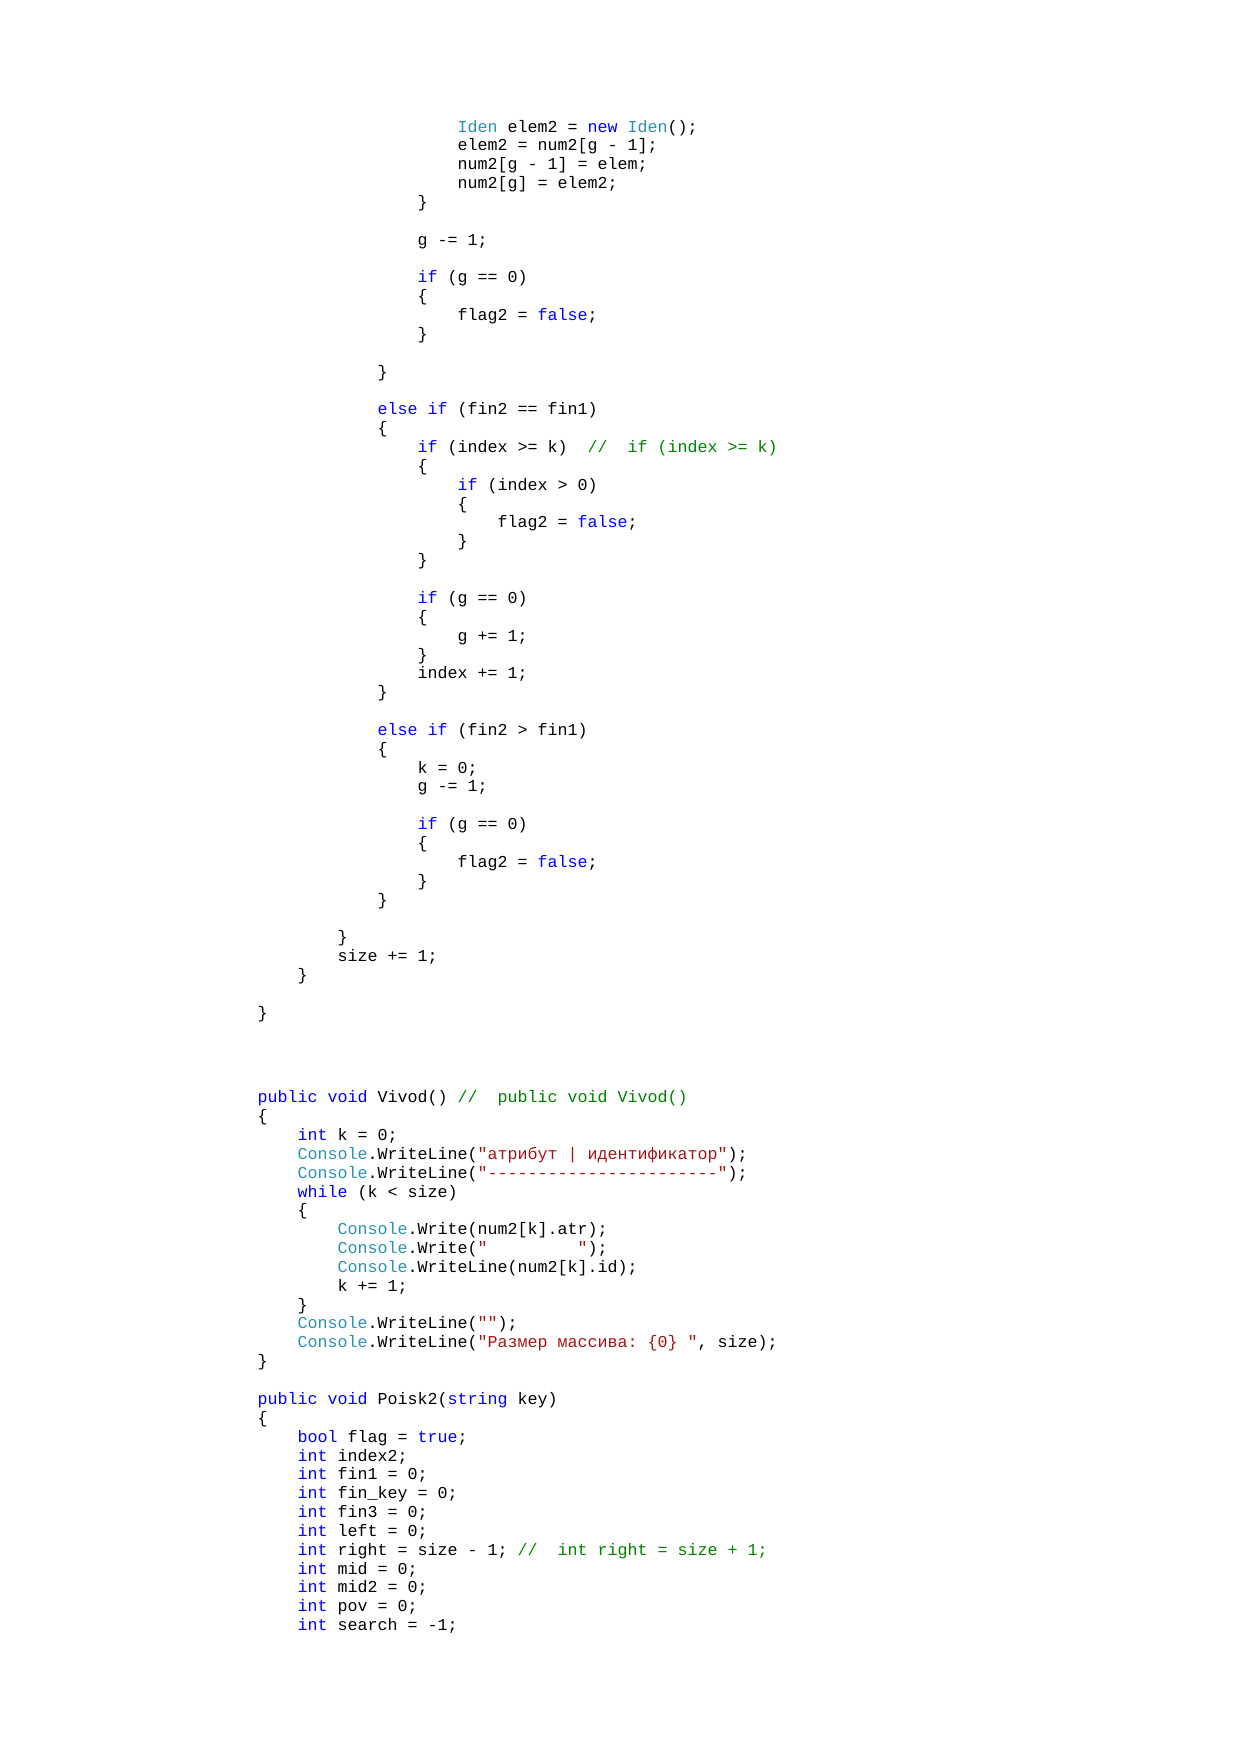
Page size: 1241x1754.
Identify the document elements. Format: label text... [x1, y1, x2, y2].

text } [177, 326, 1152, 344]
text } [177, 646, 1152, 665]
text Console.WriteLine("атрибут | идентификатор"); [177, 1145, 1152, 1164]
text elem2 = num2[g - 1]; [177, 137, 1152, 156]
text int k = 0; [177, 1127, 1152, 1145]
text } [177, 1004, 1152, 1023]
text { [177, 420, 1152, 439]
text } [177, 872, 1152, 891]
text g -= 1; [177, 778, 1152, 797]
text int left = 0; [177, 1522, 1152, 1541]
text { [177, 834, 1152, 853]
text if (index > 0) [177, 476, 1152, 495]
text k += 1; [177, 1277, 1152, 1296]
text } [177, 929, 1152, 948]
text { [177, 608, 1152, 627]
text index += 1; [177, 665, 1152, 684]
text if (g == 0) [177, 269, 1152, 288]
text } [177, 1353, 1152, 1372]
text { [177, 1108, 1152, 1127]
text Console.Write(" "); [177, 1240, 1152, 1258]
text flag2 = false; [177, 853, 1152, 872]
text Console.WriteLine("Размер массива: {0} ", size); [177, 1334, 1152, 1353]
text int pov = 0; [177, 1598, 1152, 1617]
text int mid2 = 0; [177, 1579, 1152, 1598]
text int search = -1; [177, 1617, 1152, 1636]
text public void Vivod() // public void Vivod() [177, 1089, 1152, 1108]
text } [177, 552, 1152, 571]
text } [177, 891, 1152, 910]
text flag2 = false; [177, 307, 1152, 326]
text { [177, 1202, 1152, 1221]
text } [177, 193, 1152, 212]
text Console.Write(num2[k].atr); [177, 1221, 1152, 1240]
text if (g == 0) [177, 589, 1152, 608]
text int fin_key = 0; [177, 1485, 1152, 1504]
text int right = size - 1; // int right = size + 1; [177, 1541, 1152, 1560]
text while (k < size) [177, 1183, 1152, 1202]
text { [177, 495, 1152, 514]
text k = 0; [177, 759, 1152, 778]
text size += 1; [177, 948, 1152, 967]
text Console.WriteLine("-----------------------"); [177, 1164, 1152, 1183]
text { [177, 457, 1152, 476]
text } [177, 684, 1152, 703]
text int mid = 0; [177, 1560, 1152, 1579]
text } [177, 1296, 1152, 1315]
text { [177, 740, 1152, 759]
text public void Poisk2(string key) [177, 1391, 1152, 1409]
text num2[g - 1] = elem; [177, 156, 1152, 175]
text g += 1; [177, 627, 1152, 646]
text if (g == 0) [177, 816, 1152, 834]
text if (index >= k) // if (index >= k) [177, 439, 1152, 457]
text } [177, 363, 1152, 382]
text g -= 1; [177, 231, 1152, 250]
text int fin3 = 0; [177, 1504, 1152, 1522]
text Console.WriteLine(num2[k].id); [177, 1258, 1152, 1277]
text Console.WriteLine(""); [177, 1315, 1152, 1334]
text } [177, 967, 1152, 985]
text Iden elem2 = new Iden(); [177, 118, 1152, 137]
text } [177, 533, 1152, 552]
text bool flag = true; [177, 1428, 1152, 1447]
text else if (fin2 > fin1) [177, 721, 1152, 740]
text else if (fin2 == fin1) [177, 401, 1152, 420]
text flag2 = false; [177, 514, 1152, 533]
text int index2; [177, 1447, 1152, 1466]
text num2[g] = elem2; [177, 175, 1152, 193]
text int fin1 = 0; [177, 1466, 1152, 1485]
text { [177, 288, 1152, 307]
text { [177, 1409, 1152, 1428]
